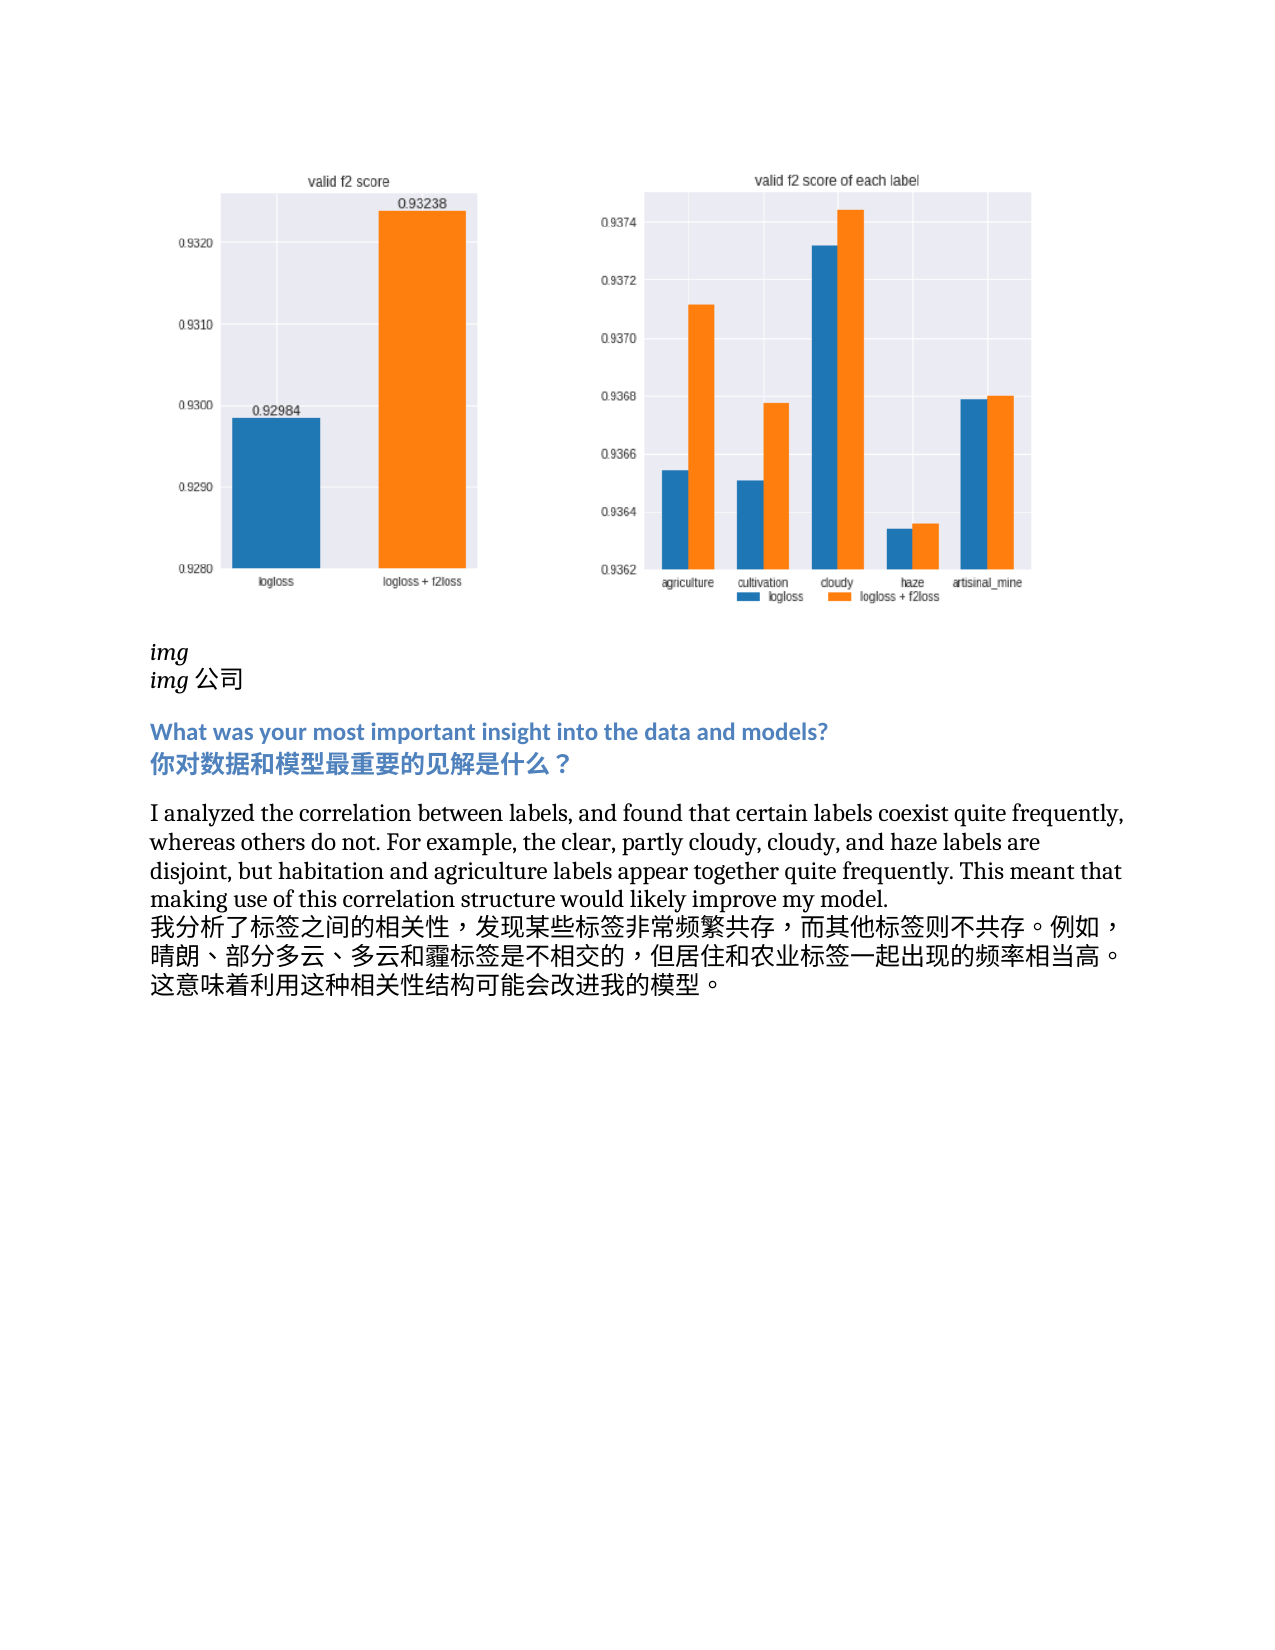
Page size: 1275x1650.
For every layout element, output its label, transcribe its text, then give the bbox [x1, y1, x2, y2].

picture [168, 150, 1044, 617]
subtitle What was your most important insight into the data and models? 你对数据和模型最重要的见解是什么？ [150, 716, 1125, 780]
text I analyzed the correlation between labels, and found that certain labels coexist quite frequently, whereas others do not. For example, the clear, partly cloudy, cloudy, and haze labels are disjoint, but habitation and agriculture labels appear together quite frequently. This meant that making use of this correlation structure would likely improve my model. 我分析了标签之间的相关性，发现某些标签非常频繁共存，而其他标签则不共存。例如，晴朗、部分多云、多云和霾标签是不相交的，但居住和农业标签一起出现的频率相当高。这意味着利用这种相关性结构可能会改进我的模型。 [150, 799, 1125, 1000]
text img img公司 [150, 637, 1125, 695]
